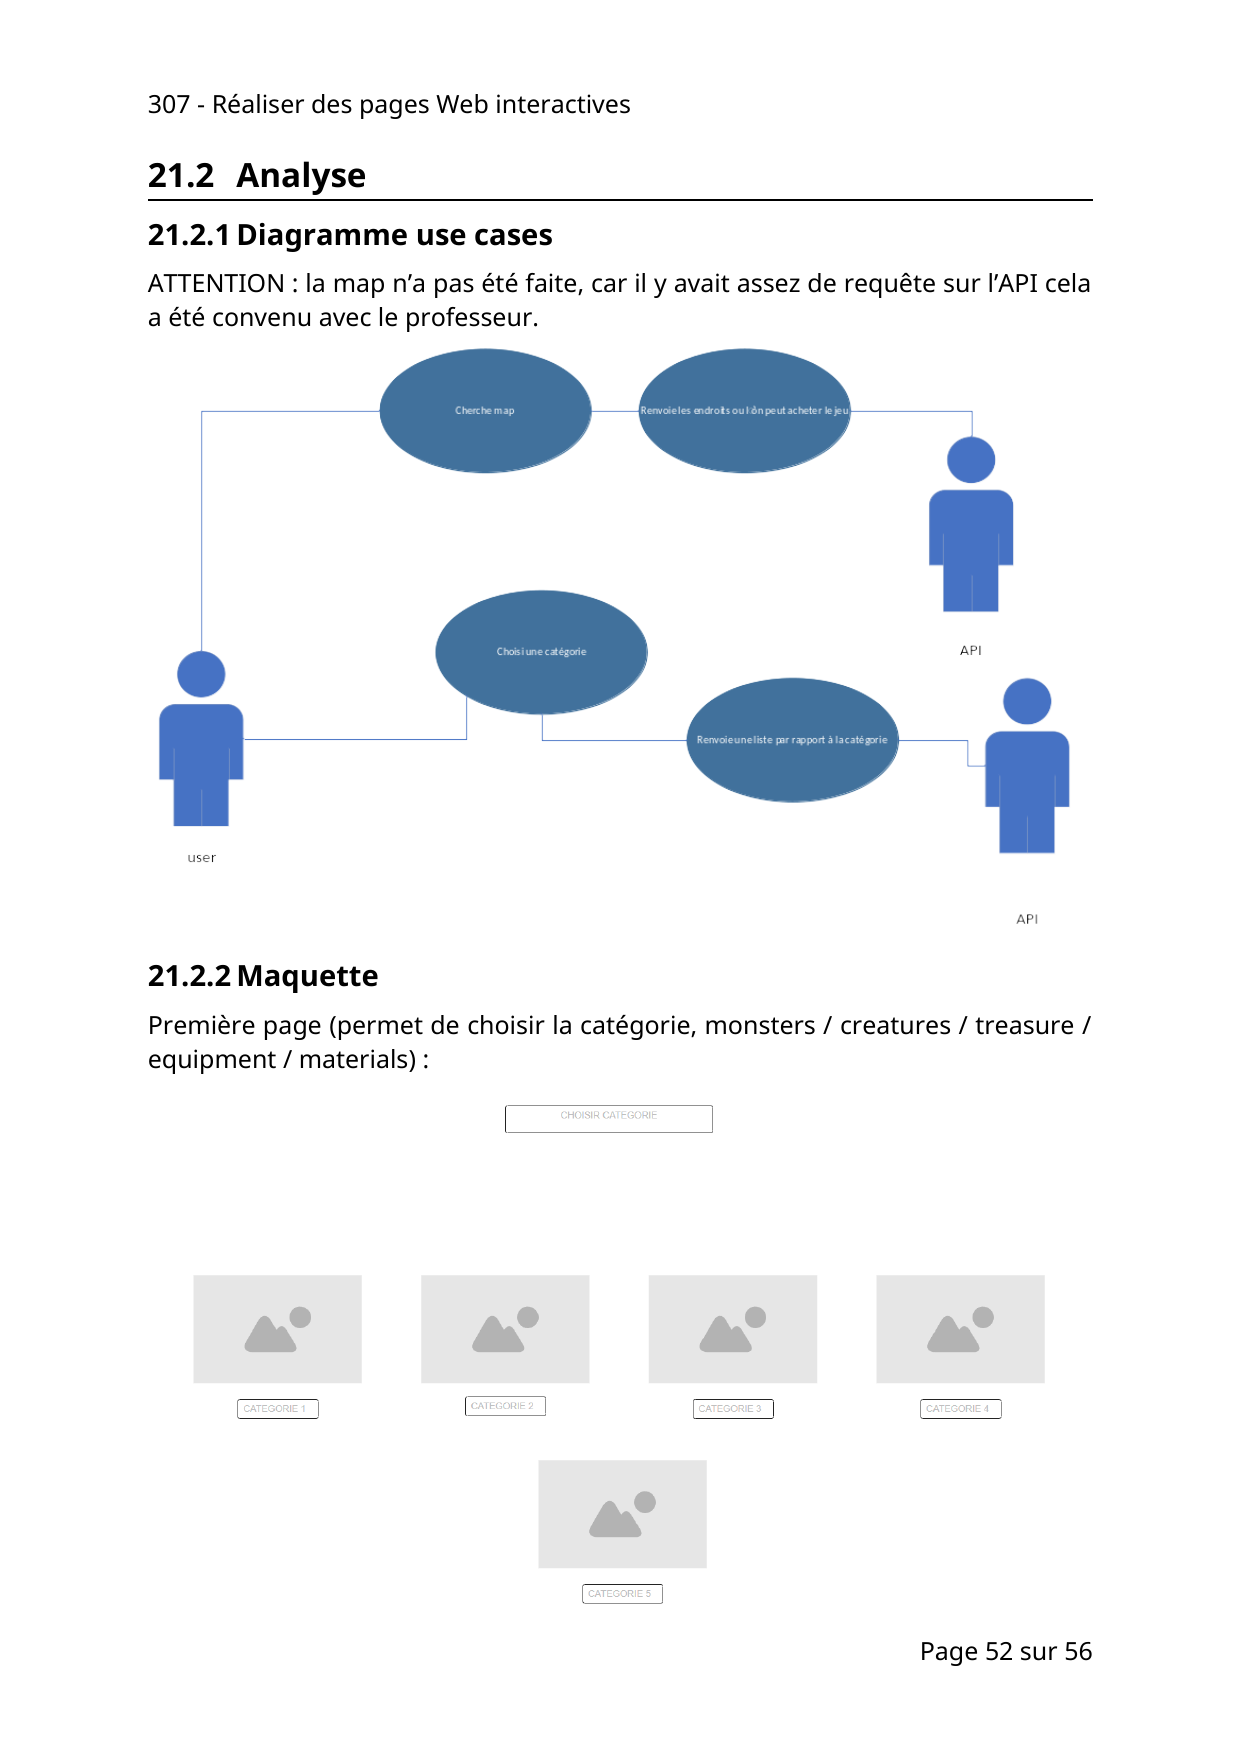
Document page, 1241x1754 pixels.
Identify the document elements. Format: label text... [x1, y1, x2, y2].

subtitle Diagramme use cases [148, 214, 1093, 253]
subtitle Analyse [148, 152, 1093, 199]
text Première page (permet de choisir la catégorie, monsters / creatures / treasure / equipment / materials) : [148, 1007, 1093, 1076]
picture [174, 1088, 1067, 1604]
text ATTENTION : la map n’a pas été faite, car il y avait assez de requête sur l’API cela a été convenu avec le professeur. [148, 266, 1093, 334]
subtitle Maquette [148, 955, 1093, 995]
